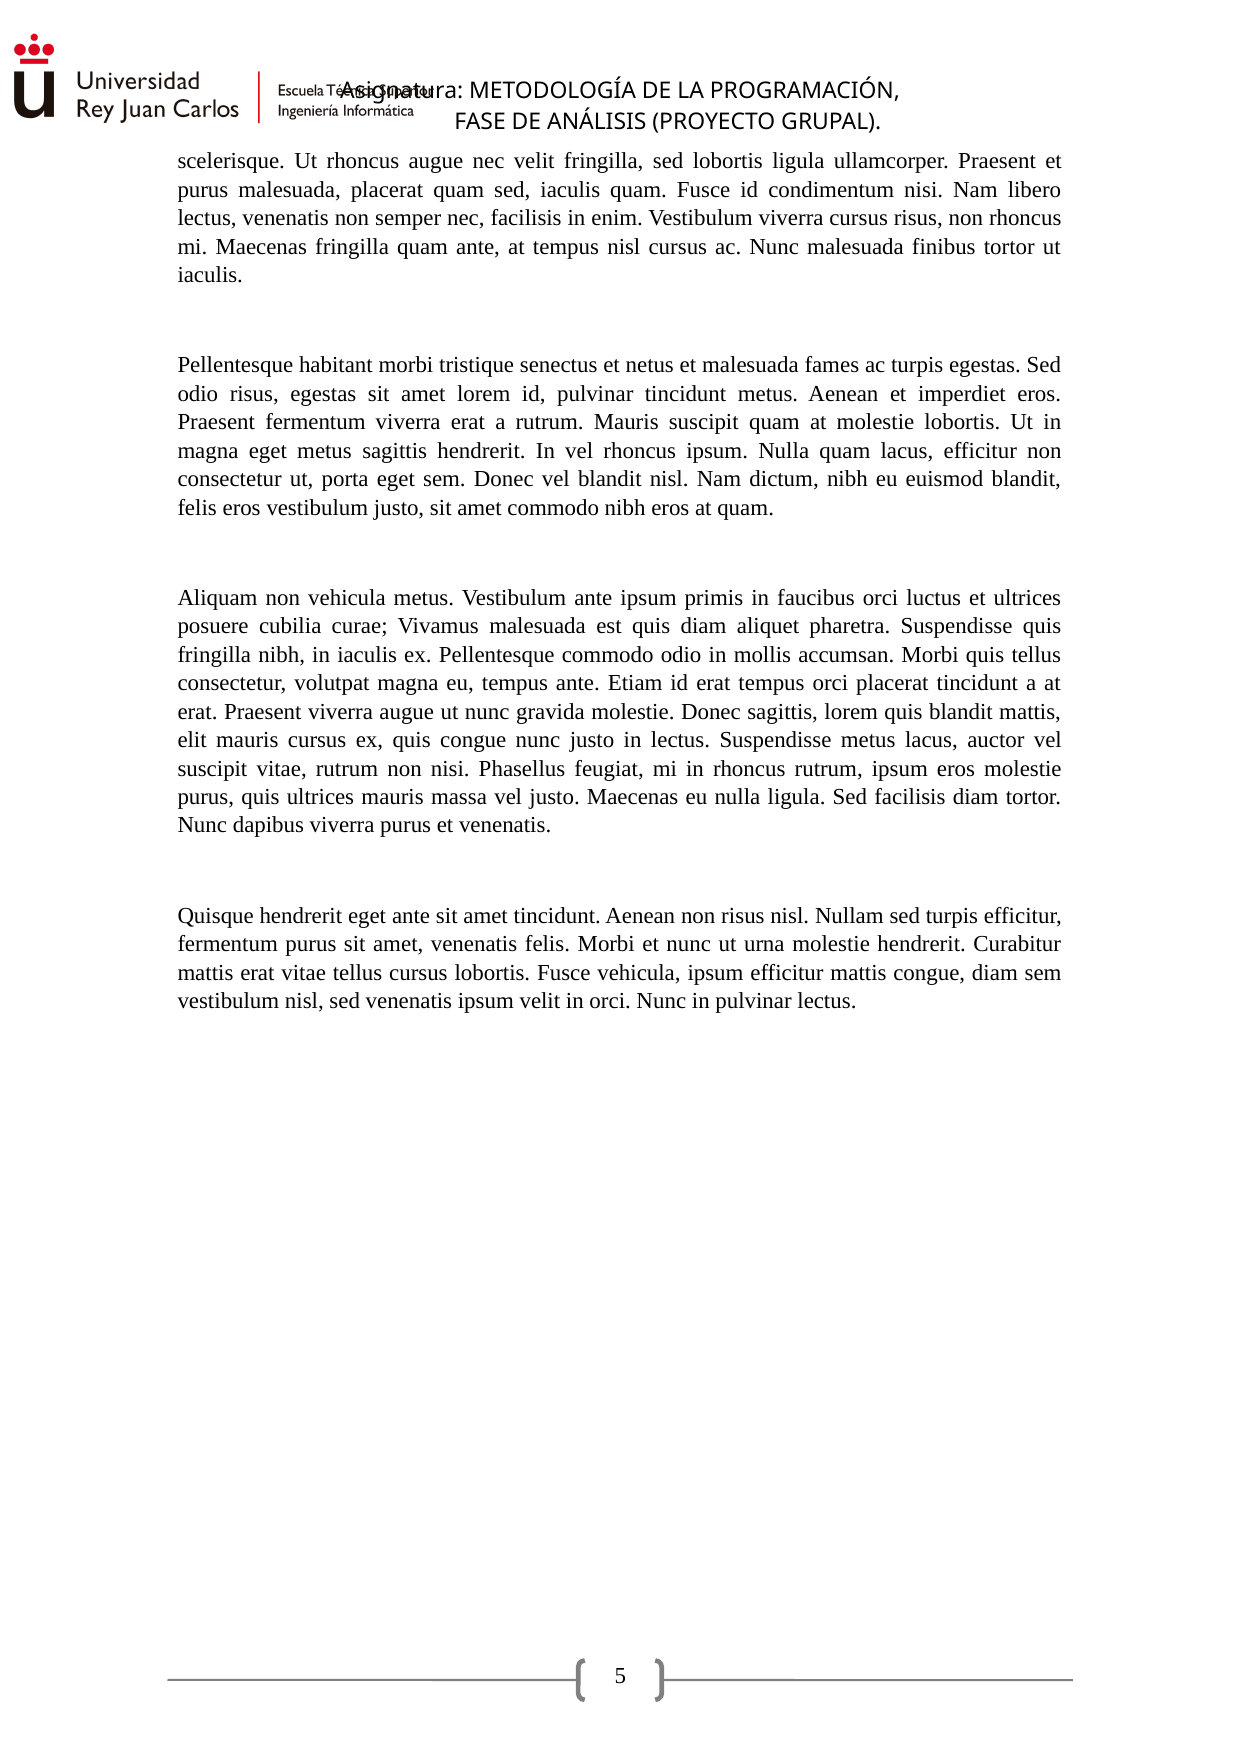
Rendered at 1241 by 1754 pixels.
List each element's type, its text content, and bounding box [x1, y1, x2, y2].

text Quisque hendrerit eget ante sit amet tincidunt. Aenean non risus nisl. Nullam sed turpis efficitur, fermentum purus sit amet, venenatis felis. Morbi et nunc ut urna molestie hendrerit. Curabitur mattis erat vitae tellus cursus lobortis. Fusce vehicula, ipsum efficitur mattis congue, diam sem vestibulum nisl, sed venenatis ipsum velit in orci. Nunc in pulvinar lectus. [177, 902, 1063, 1013]
text Aliquam non vehicula metus. Vestibulum ante ipsum primis in faucibus orci luctus et ultrices posuere cubilia curae; Vivamus malesuada est quis diam aliquet pharetra. Suspendisse quis fringilla nibh, in iaculis ex. Pellentesque commodo odio in mollis accumsan. Morbi quis tellus consectetur, volutpat magna eu, tempus ante. Etiam id erat tempus orci placerat tincidunt a at erat. Praesent viverra augue ut nunc gravida molestie. Donec sagittis, lorem quis blandit mattis, elit mauris cursus ex, quis congue nunc justo in lectus. Suspendisse metus lacus, auctor vel suscipit vitae, rutrum non nisi. Phasellus feugiat, mi in rhoncus rutrum, ipsum eros molestie purus, quis ultrices mauris massa vel justo. Maecenas eu nulla ligula. Sed facilisis diam tortor. Nunc dapibus viverra purus et venenatis. [177, 584, 1063, 838]
text Pellentesque habitant morbi tristique senectus et netus et malesuada fames ac turpis egestas. Sed odio risus, egestas sit amet lorem id, pulvinar tincidunt metus. Aenean et imperdiet eros. Praesent fermentum viverra erat a rutrum. Mauris suscipit quam at molestie lobortis. Ut in magna eget metus sagittis hendrerit. In vel rhoncus ipsum. Nulla quam lacus, efficitur non consectetur ut, porta eget sem. Donec vel blandit nisl. Nam dictum, nibh eu euismod blandit, felis eros vestibulum justo, sit amet commodo nibh eros at quam. [177, 352, 1063, 520]
picture [7, 27, 439, 125]
